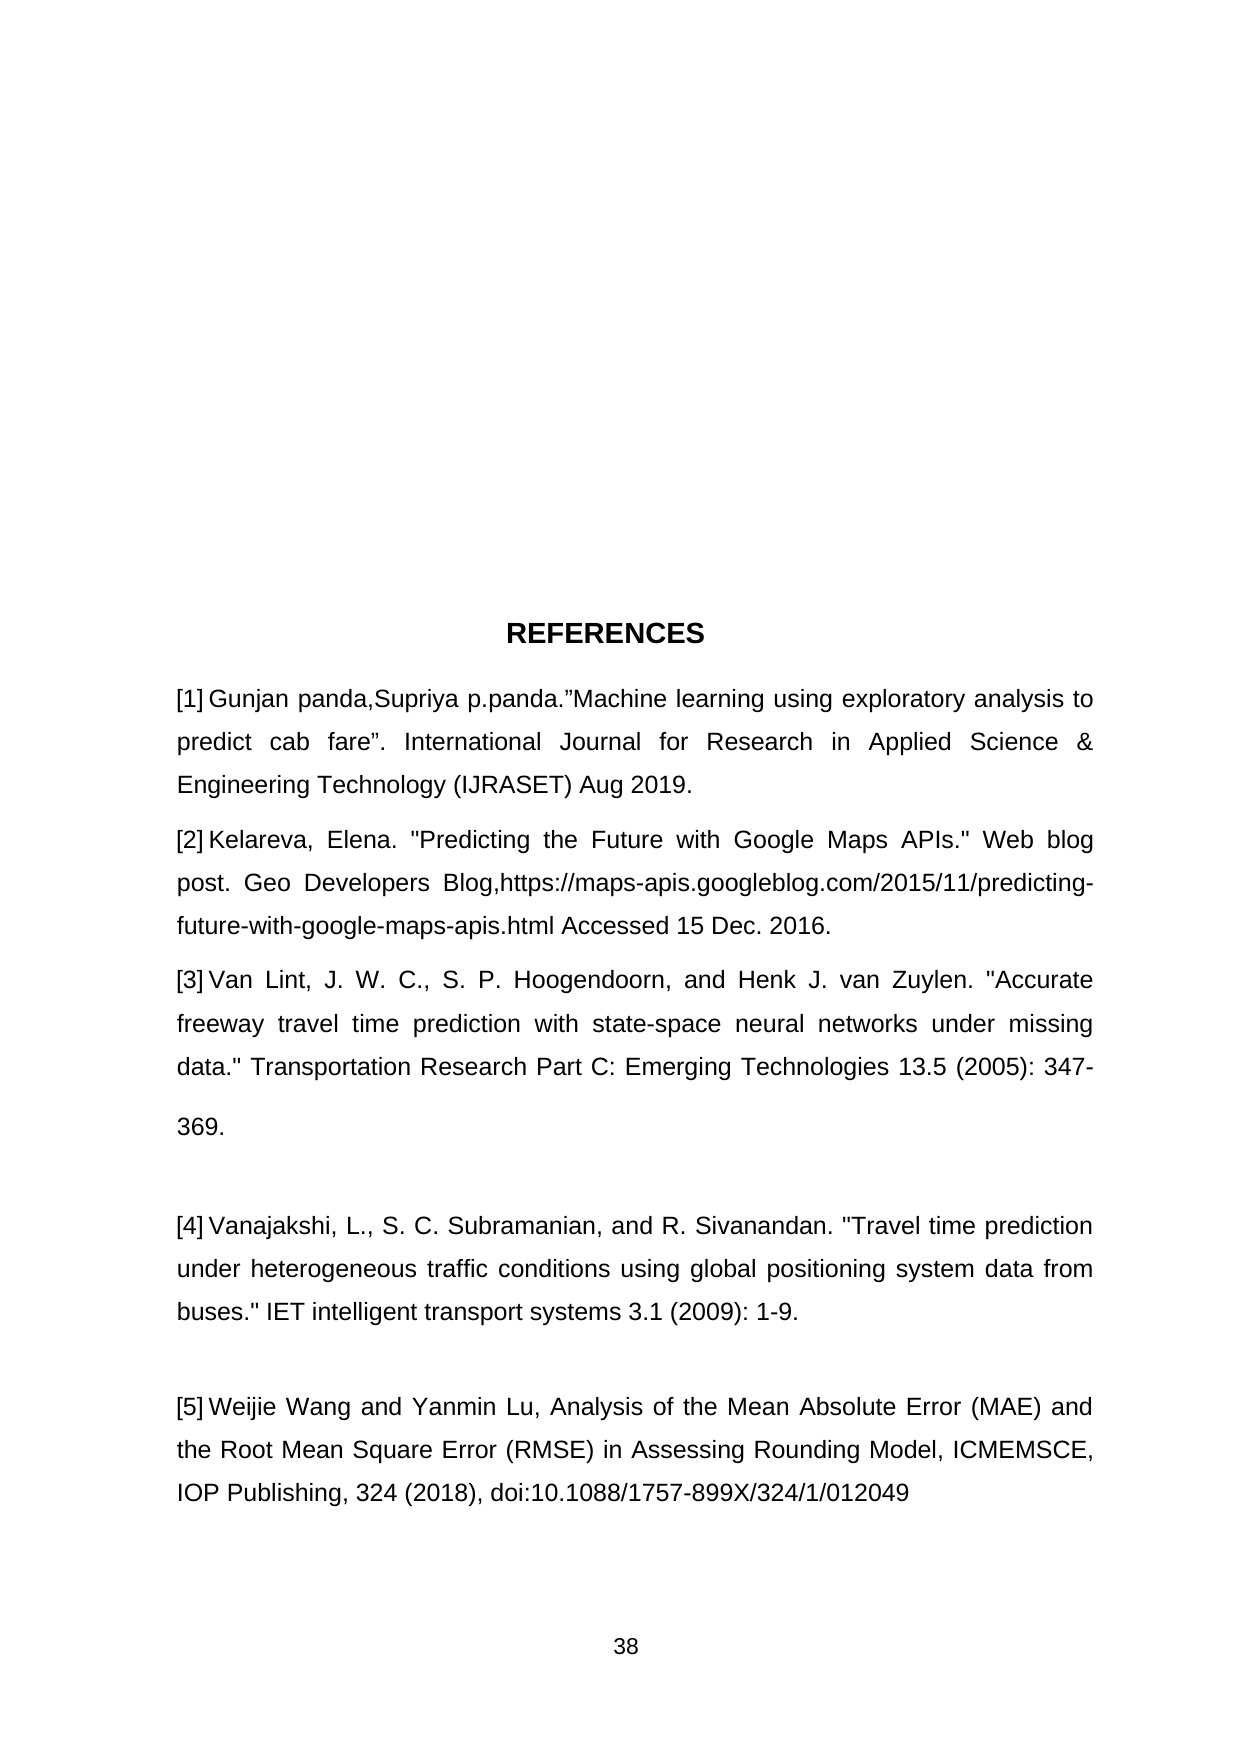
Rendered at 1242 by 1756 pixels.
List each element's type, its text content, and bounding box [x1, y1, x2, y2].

list Van Lint, J. W. C., S. P. Hoogendoorn, and Henk J. van Zuylen. "Accurate freeway travel time prediction with state-space neural networks under missing data." Transportation Research Part C: Emerging Technologies 13.5 (2005): 347- 369. [176, 965, 1095, 1143]
list Weijie Wang and Yanmin Lu, Analysis of the Mean Absolute Error (MAE) and the Root Mean Square Error (RMSE) in Assessing Rounding Model, ICMEMSCE, IOP Publishing, 324 (2018), doi:10.1088/1757-899X/324/1/012049 [176, 1392, 1095, 1507]
list Gunjan panda,Supriya p.panda.”Machine learning using exploratory analysis to predict cab fare”. International Journal for Research in Applied Science & Engineering Technology (IJRASET) Aug 2019. [176, 684, 1095, 799]
subtitle REFERENCES [151, 616, 1060, 650]
list Vanajakshi, L., S. C. Subramanian, and R. Sivanandan. "Travel time prediction under heterogeneous traffic conditions using global positioning system data from buses." IET intelligent transport systems 3.1 (2009): 1-9. [176, 1211, 1095, 1326]
list Kelareva, Elena. "Predicting the Future with Google Maps APIs." Web blog post. Geo Developers Blog,https://maps-apis.googleblog.com/2015/11/predicting- future-with-google-maps-apis.html Accessed 15 Dec. 2016. [176, 825, 1095, 940]
